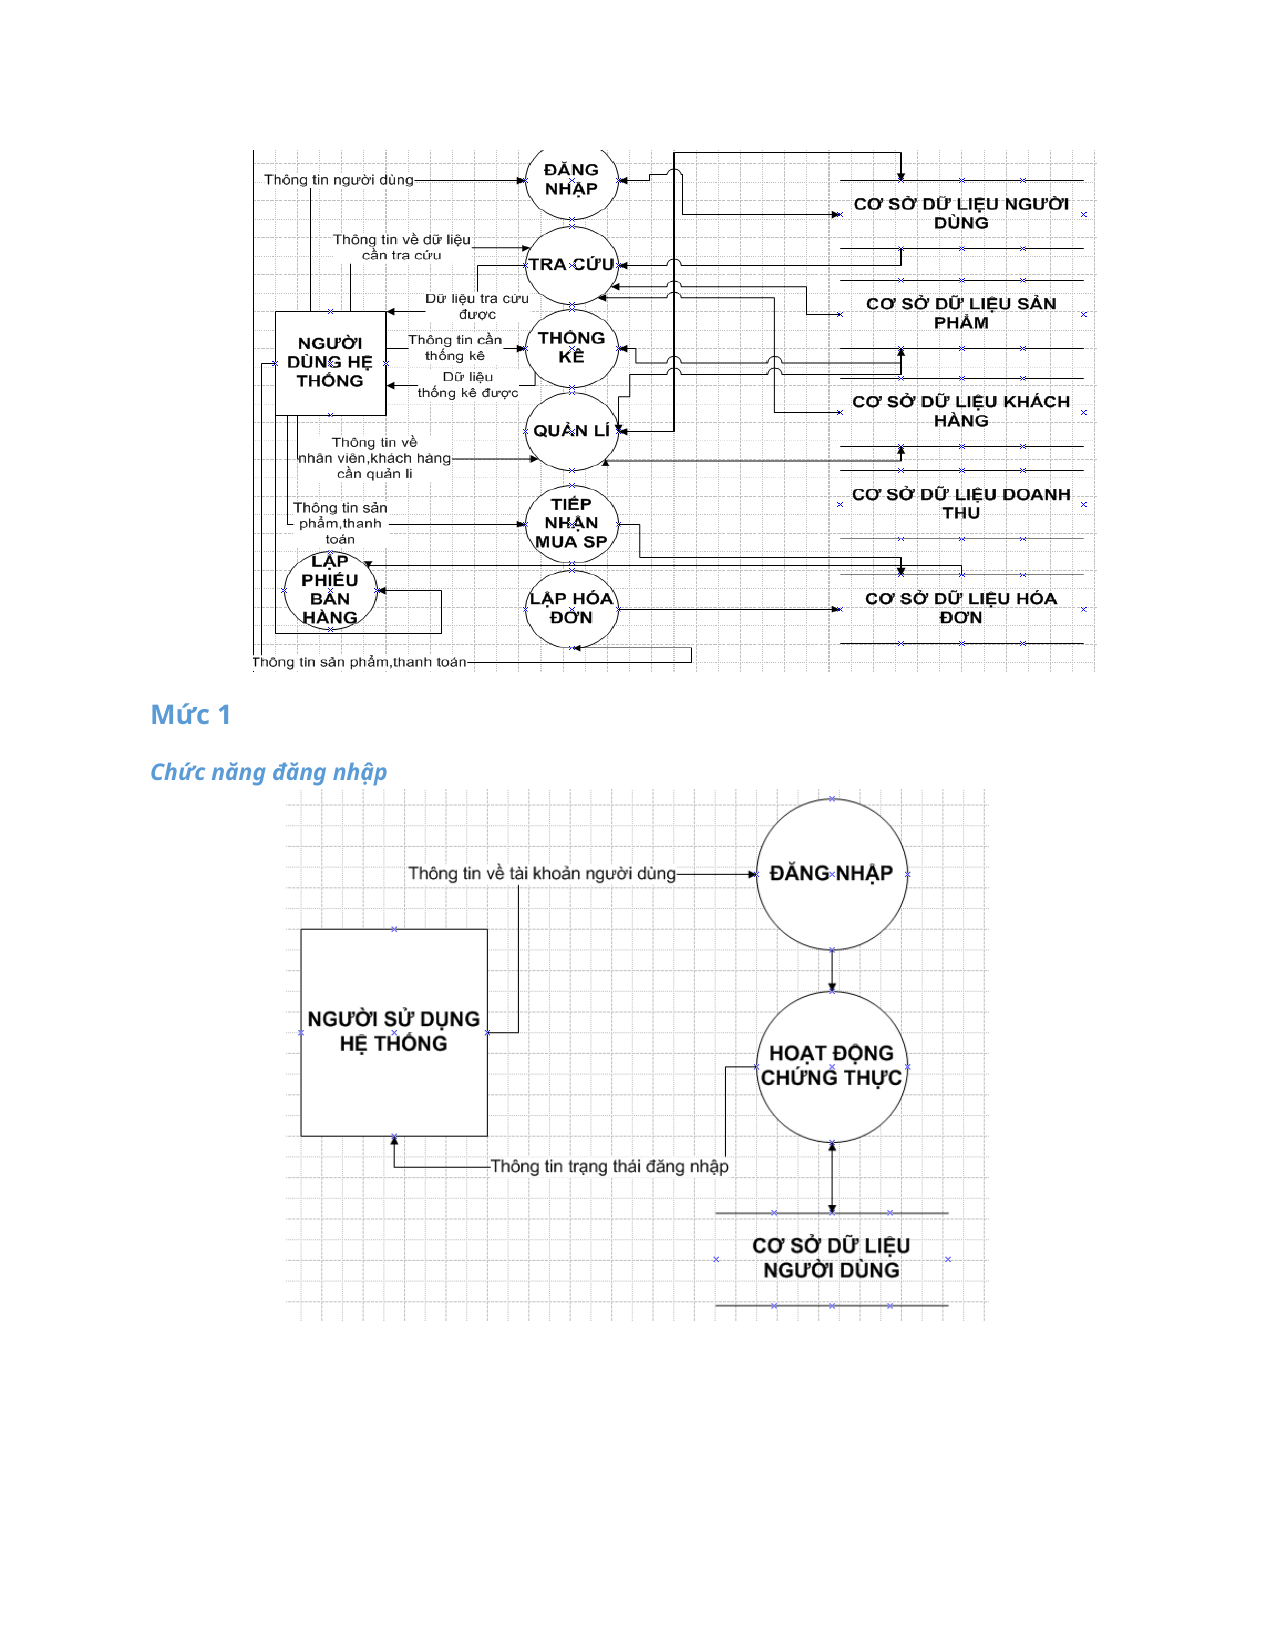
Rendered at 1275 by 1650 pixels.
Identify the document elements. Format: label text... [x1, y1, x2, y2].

picture [253, 150, 1097, 672]
subtitle Mức 1 [150, 695, 1125, 732]
subtitle Chức năng đăng nhập [150, 756, 1125, 787]
picture [286, 789, 989, 1322]
